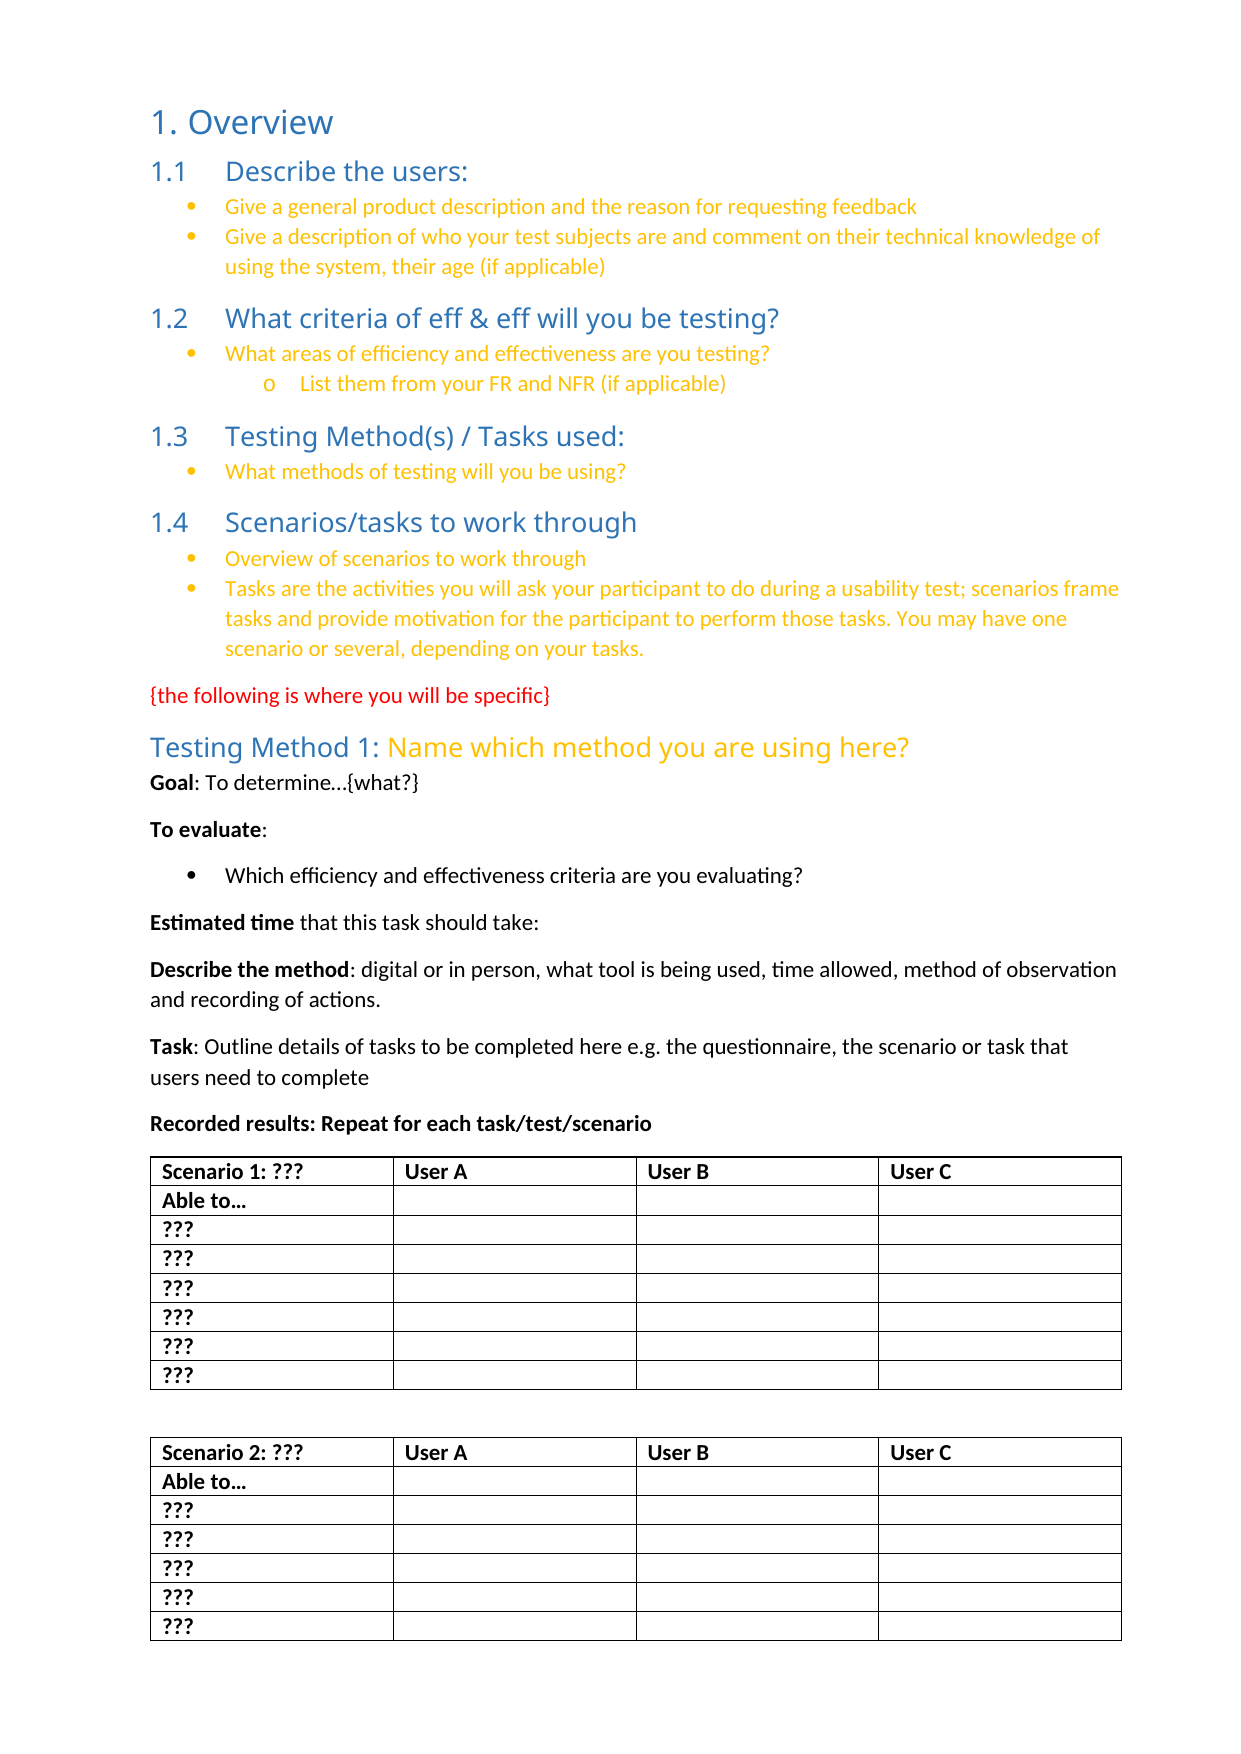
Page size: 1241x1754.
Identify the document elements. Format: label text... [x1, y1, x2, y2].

table_header User B [637, 1438, 878, 1466]
table_cell ??? [151, 1216, 393, 1243]
text Recorded results: Repeat for each task/test/scenario [150, 1109, 1122, 1137]
table_cell [637, 1274, 878, 1302]
list Give a general product description and the reason for requesting feedback [187, 192, 1122, 220]
subtitle Testing Method(s) / Tasks used: [150, 417, 1122, 454]
subtitle Testing Method 1: Name which method you are using here? [150, 728, 1122, 765]
subtitle What criteria of eff & eff will you be testing? [150, 299, 1122, 336]
table_cell [637, 1583, 878, 1611]
table_cell [394, 1525, 636, 1553]
table_cell [637, 1525, 878, 1553]
list What areas of efficiency and effectiveness are you testing? [187, 339, 1122, 367]
table_cell [394, 1554, 636, 1582]
table_cell [394, 1332, 636, 1360]
table_cell ??? [151, 1274, 393, 1302]
list Tasks are the activities you will ask your participant to do during a usability test; scenarios frame tasks and provide motivation for the participant to perform those tasks. You may have one scenario or several, depending on your tasks. [187, 574, 1122, 662]
list Which efficiency and effectiveness criteria are you evaluating? [187, 862, 1122, 889]
text {the following is where you will be specific} [150, 681, 1122, 709]
table_cell [637, 1467, 878, 1495]
table_cell [879, 1361, 1121, 1389]
table_header User A [394, 1438, 636, 1466]
table_cell ??? [151, 1583, 393, 1611]
table_cell Able to… [151, 1186, 393, 1214]
table_cell [394, 1216, 636, 1243]
subtitle Overview [150, 99, 1122, 144]
table_cell ??? [151, 1303, 393, 1331]
table_cell [879, 1583, 1121, 1611]
table_cell ??? [151, 1361, 393, 1389]
text Describe the method: digital or in person, what tool is being used, time allowed, method of observation and recording of actions. [150, 955, 1122, 1013]
table_cell [637, 1216, 878, 1243]
table_cell ??? [151, 1612, 393, 1640]
table_cell [637, 1496, 878, 1524]
table_cell [879, 1274, 1121, 1302]
table_cell [637, 1245, 878, 1273]
table_cell [637, 1361, 878, 1389]
table_cell [394, 1186, 636, 1214]
table_header User C [879, 1158, 1121, 1185]
table_cell [394, 1274, 636, 1302]
table_cell [637, 1186, 878, 1214]
table_header Scenario 1: ??? [151, 1158, 393, 1185]
table_cell [394, 1467, 636, 1495]
table_cell ??? [151, 1554, 393, 1582]
subtitle Describe the users: [150, 152, 1122, 189]
table_header User A [394, 1158, 636, 1185]
text Task: Outline details of tasks to be completed here e.g. the questionnaire, the scenario or task that users need to complete [150, 1032, 1122, 1091]
table_cell [879, 1612, 1121, 1640]
table_cell [879, 1467, 1121, 1495]
table_cell [394, 1496, 636, 1524]
text To evaluate: [150, 815, 1122, 843]
table_cell [879, 1332, 1121, 1360]
table_header User C [879, 1438, 1121, 1466]
table_cell [879, 1525, 1121, 1553]
list Give a description of who your test subjects are and comment on their technical knowledge of using the system, their age (if applicable) [187, 222, 1122, 280]
table_cell Able to… [151, 1467, 393, 1495]
list List them from your FR and NFR (if applicable) [262, 369, 1122, 398]
subtitle Scenarios/tasks to work through [150, 504, 1122, 541]
table_cell [637, 1612, 878, 1640]
table_cell [637, 1554, 878, 1582]
table_cell ??? [151, 1332, 393, 1360]
table_cell ??? [151, 1496, 393, 1524]
list Overview of scenarios to work through [187, 544, 1122, 572]
table_cell [637, 1332, 878, 1360]
table_cell [394, 1583, 636, 1611]
table_cell [879, 1186, 1121, 1214]
table_cell [879, 1554, 1121, 1582]
table_cell [879, 1303, 1121, 1331]
table_cell ??? [151, 1525, 393, 1553]
table_cell [637, 1303, 878, 1331]
text Estimated time that this task should take: [150, 908, 1122, 936]
text Goal: To determine…{what?} [150, 768, 1122, 796]
table_cell [394, 1361, 636, 1389]
table_cell [394, 1612, 636, 1640]
table_header User B [637, 1158, 878, 1185]
table_cell [879, 1216, 1121, 1243]
list What methods of testing will you be using? [187, 457, 1122, 485]
table_cell ??? [151, 1245, 393, 1273]
table_cell [394, 1303, 636, 1331]
table_cell [394, 1245, 636, 1273]
table_header Scenario 2: ??? [151, 1438, 393, 1466]
table_cell [879, 1496, 1121, 1524]
table_cell [879, 1245, 1121, 1273]
